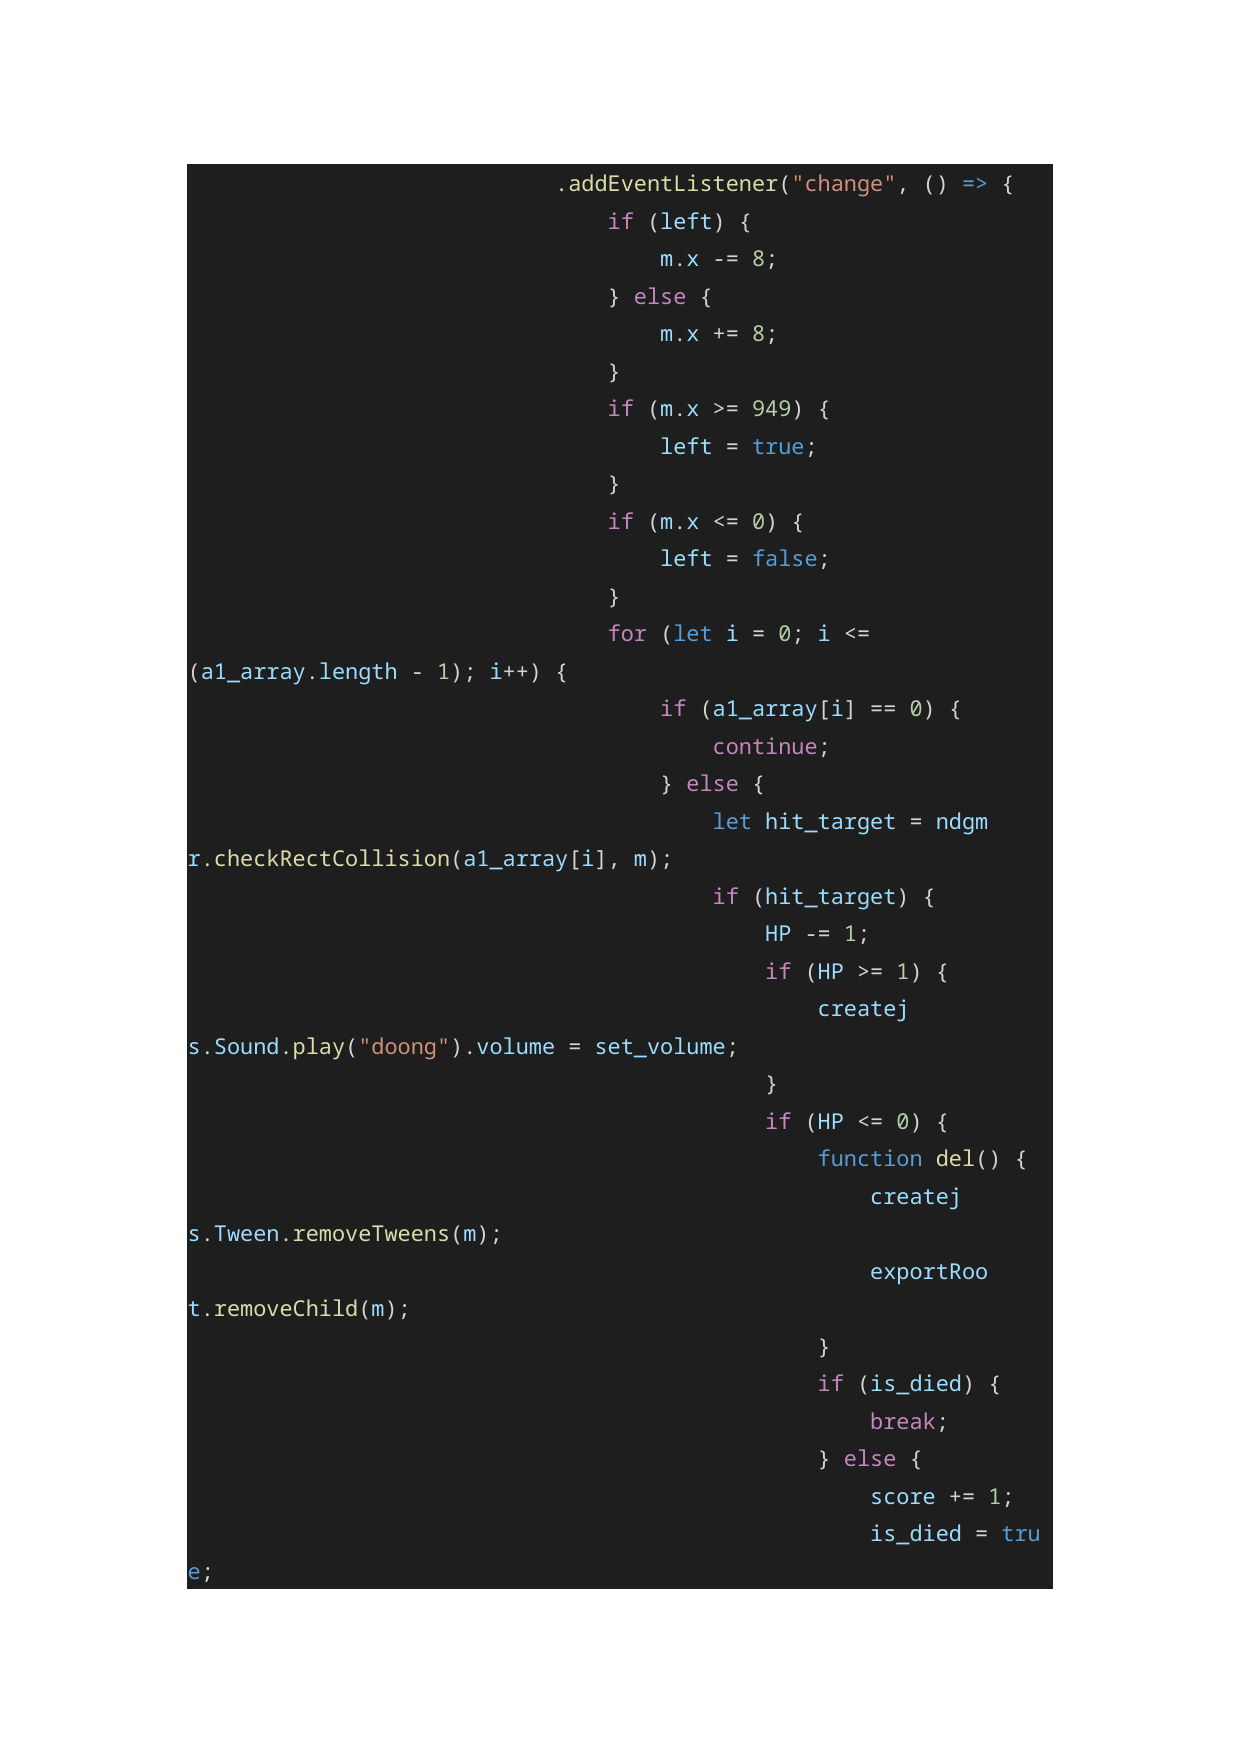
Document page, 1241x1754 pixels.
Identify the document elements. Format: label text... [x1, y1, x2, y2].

text function del() { [187, 1139, 1053, 1177]
text } [187, 1327, 1053, 1364]
text if (is_died) { [187, 1364, 1053, 1402]
text } [187, 577, 1053, 614]
text if (left) { [187, 202, 1053, 239]
text let hit_target = ndgmr.checkRectCollision(a1_array[i], m); [187, 802, 1053, 877]
text left = true; [187, 427, 1053, 464]
text if (m.x >= 949) { [187, 389, 1053, 427]
text continue; [187, 727, 1053, 764]
text left = false; [187, 539, 1053, 577]
text if (hit_target) { [187, 877, 1053, 914]
text } else { [187, 764, 1053, 802]
text is_died = true; [187, 1514, 1053, 1589]
text m.x += 8; [187, 314, 1053, 352]
text score += 1; [187, 1477, 1053, 1514]
text if (a1_array[i] == 0) { [187, 689, 1053, 727]
text m.x -= 8; [187, 239, 1053, 277]
text .addEventListener("change", () => { [187, 164, 1053, 202]
text if (HP <= 0) { [187, 1102, 1053, 1139]
text if (HP >= 1) { [187, 952, 1053, 989]
text } [187, 1064, 1053, 1102]
text createjs.Sound.play("doong").volume = set_volume; [187, 989, 1053, 1064]
text } else { [187, 1439, 1053, 1477]
text createjs.Tween.removeTweens(m); [187, 1177, 1053, 1252]
text for (let i = 0; i <= (a1_array.length - 1); i++) { [187, 614, 1053, 689]
text break; [187, 1402, 1053, 1439]
text if (m.x <= 0) { [187, 502, 1053, 539]
text } else { [187, 277, 1053, 314]
text HP -= 1; [187, 914, 1053, 952]
text } [187, 464, 1053, 502]
text exportRoot.removeChild(m); [187, 1252, 1053, 1327]
text } [187, 352, 1053, 389]
